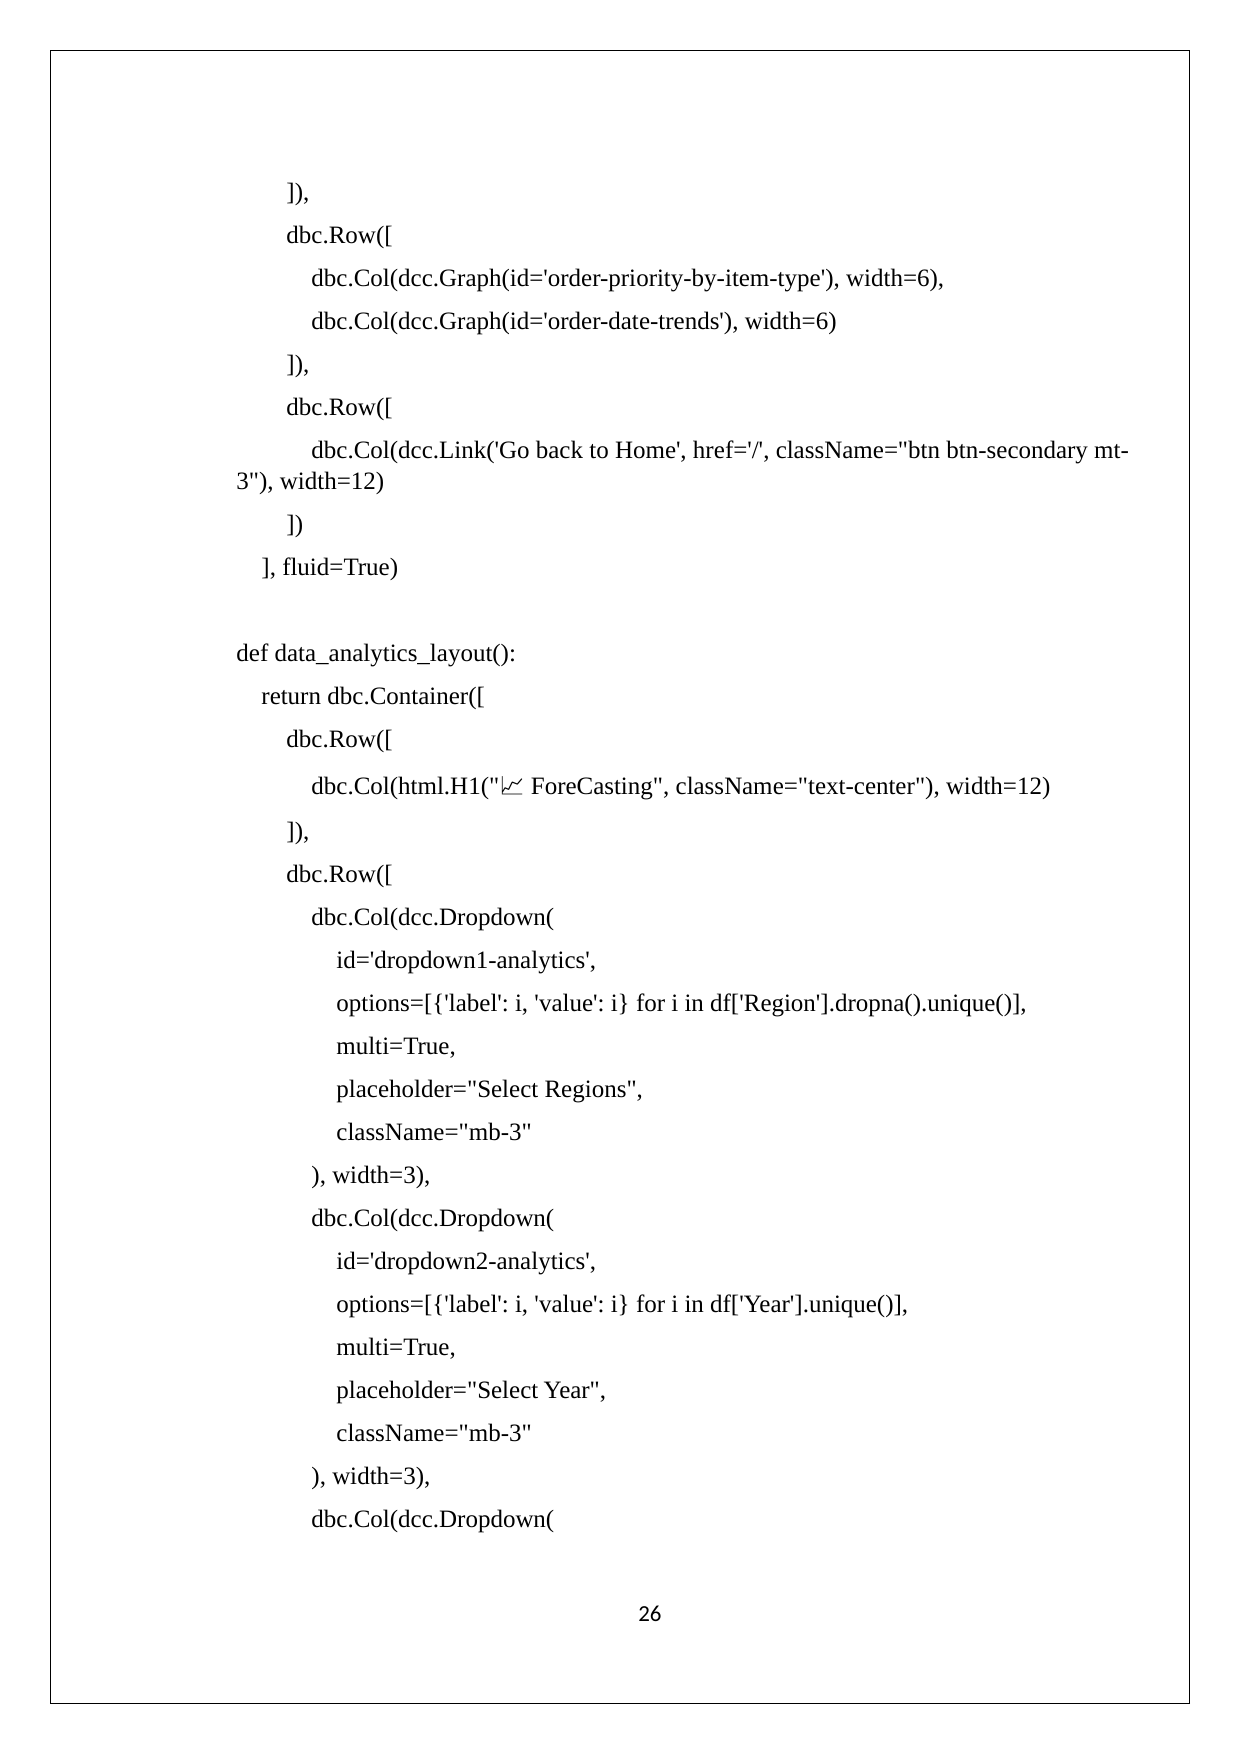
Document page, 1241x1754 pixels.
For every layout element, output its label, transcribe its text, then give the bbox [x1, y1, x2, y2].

text dbc.Row([ [236, 220, 1146, 249]
text options=[{'label': i, 'value': i} for i in df['Year'].unique()], [236, 1289, 1146, 1318]
text dbc.Row([ [236, 859, 1146, 888]
text placeholder="Select Year", [236, 1375, 1146, 1404]
text ), width=3), [236, 1461, 1146, 1490]
text ], fluid=True) [236, 552, 1146, 581]
text return dbc.Container([ [236, 681, 1146, 710]
text ), width=3), [236, 1160, 1146, 1189]
text dbc.Col(dcc.Dropdown( [236, 902, 1146, 931]
text dbc.Row([ [236, 392, 1146, 421]
text dbc.Col(dcc.Graph(id='order-priority-by-item-type'), width=6), [236, 263, 1146, 292]
text id='dropdown2-analytics', [236, 1246, 1146, 1275]
text className="mb-3" [236, 1117, 1146, 1146]
text dbc.Col(dcc.Link('Go back to Home', href='/', className="btn btn-secondary mt-3"), width=12) [236, 435, 1146, 495]
text ]), [236, 816, 1146, 845]
text className="mb-3" [236, 1418, 1146, 1447]
text ]), [236, 349, 1146, 378]
text dbc.Col(html.H1("📈 ForeCasting", className="text-center"), width=12) [236, 767, 1146, 801]
text multi=True, [236, 1332, 1146, 1361]
text dbc.Col(dcc.Dropdown( [236, 1203, 1146, 1232]
text dbc.Col(dcc.Dropdown( [236, 1504, 1146, 1533]
text id='dropdown1-analytics', [236, 945, 1146, 974]
text multi=True, [236, 1031, 1146, 1060]
text ]), [236, 177, 1146, 206]
text options=[{'label': i, 'value': i} for i in df['Region'].dropna().unique()], [236, 988, 1146, 1017]
text dbc.Row([ [236, 724, 1146, 753]
text placeholder="Select Regions", [236, 1074, 1146, 1103]
text ]) [236, 509, 1146, 538]
text dbc.Col(dcc.Graph(id='order-date-trends'), width=6) [236, 306, 1146, 335]
text def data_analytics_layout(): [236, 638, 1146, 667]
